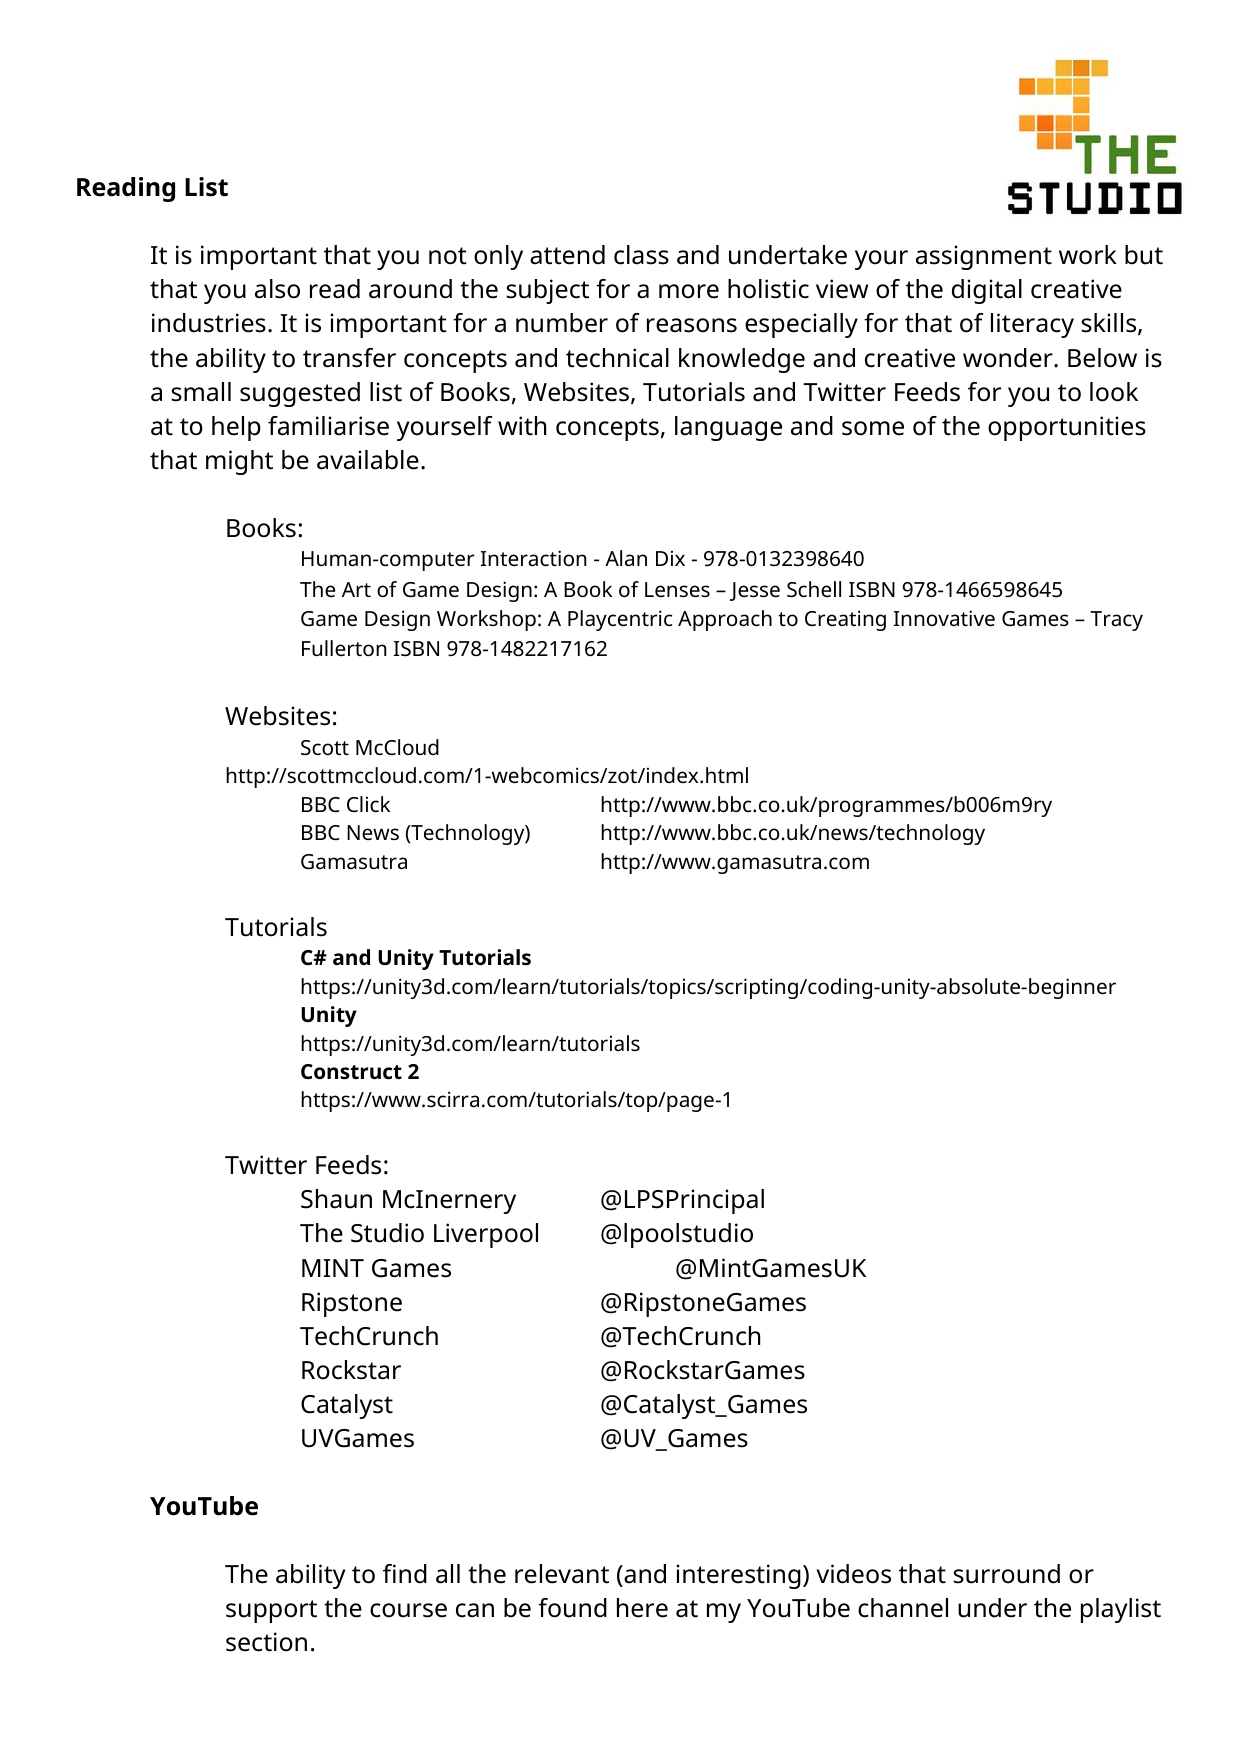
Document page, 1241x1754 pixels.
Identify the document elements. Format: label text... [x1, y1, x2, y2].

text BBC News (Technology) http://www.bbc.co.uk/news/technology [150, 818, 1165, 847]
text Construct 2 [300, 1057, 1165, 1086]
text Shaun McInernery @LPSPrincipal [75, 1182, 1165, 1216]
text C# and Unity Tutorials [300, 943, 1165, 972]
text Scott McCloud http://scottmccloud.com/1-webcomics/zot/index.html [150, 733, 1165, 790]
text Unity [300, 1000, 1165, 1029]
text Websites: [150, 699, 1165, 733]
text Rockstar @RockstarGames [75, 1352, 1165, 1386]
text The ability to find all the relevant (and interesting) videos that surround or support the course can be found here at my YouTube channel under the playlist section. [225, 1557, 1165, 1659]
text UVGames @UV_Games [75, 1421, 1165, 1454]
text https://unity3d.com/learn/tutorials [300, 1029, 1165, 1057]
text https://unity3d.com/learn/tutorials/topics/scripting/coding-unity-absolute-beginner [300, 972, 1165, 1000]
text It is important that you not only attend class and undertake your assignment work but that you also read around the subject for a more holistic view of the digital creative industries. It is important for a number of reasons especially for that of literacy skills, the ability to transfer concepts and technical knowledge and creative wonder. Below is a small suggested list of Books, Websites, Tutorials and Twitter Feeds for you to look at to help familiarise yourself with concepts, language and some of the opportunities that might be available. [150, 238, 1165, 476]
text Ripstone @RipstoneGames [75, 1284, 1165, 1318]
text Books: [150, 511, 1165, 544]
text TechCrunch @TechCrunch [75, 1318, 1165, 1352]
text Twitter Feeds: [75, 1148, 1165, 1182]
text YouTube [150, 1489, 1165, 1523]
text Tutorials [75, 909, 1165, 943]
text Catalyst @Catalyst_Games [75, 1386, 1165, 1421]
text Gamasutra http://www.gamasutra.com [150, 847, 1165, 875]
text The Studio Liverpool @lpoolstudio [225, 1216, 1165, 1250]
subtitle Human-computer Interaction - Alan Dix - 978-0132398640 [225, 544, 1165, 573]
text https://www.scirra.com/tutorials/top/page-1 [300, 1086, 1165, 1114]
text Reading List [75, 170, 1001, 204]
text The Art of Game Design: A Book of Lenses – Jesse Schell ISBN 978-1466598645 [150, 575, 1165, 604]
text BBC Click http://www.bbc.co.uk/programmes/b006m9ry [150, 790, 1165, 818]
text MINT Games @MintGamesUK [75, 1250, 1165, 1284]
picture [1001, 45, 1186, 230]
subtitle Game Design Workshop: A Playcentric Approach to Creating Innovative Games – Tracy Fullerton ISBN 978-1482217162 [300, 604, 1165, 663]
